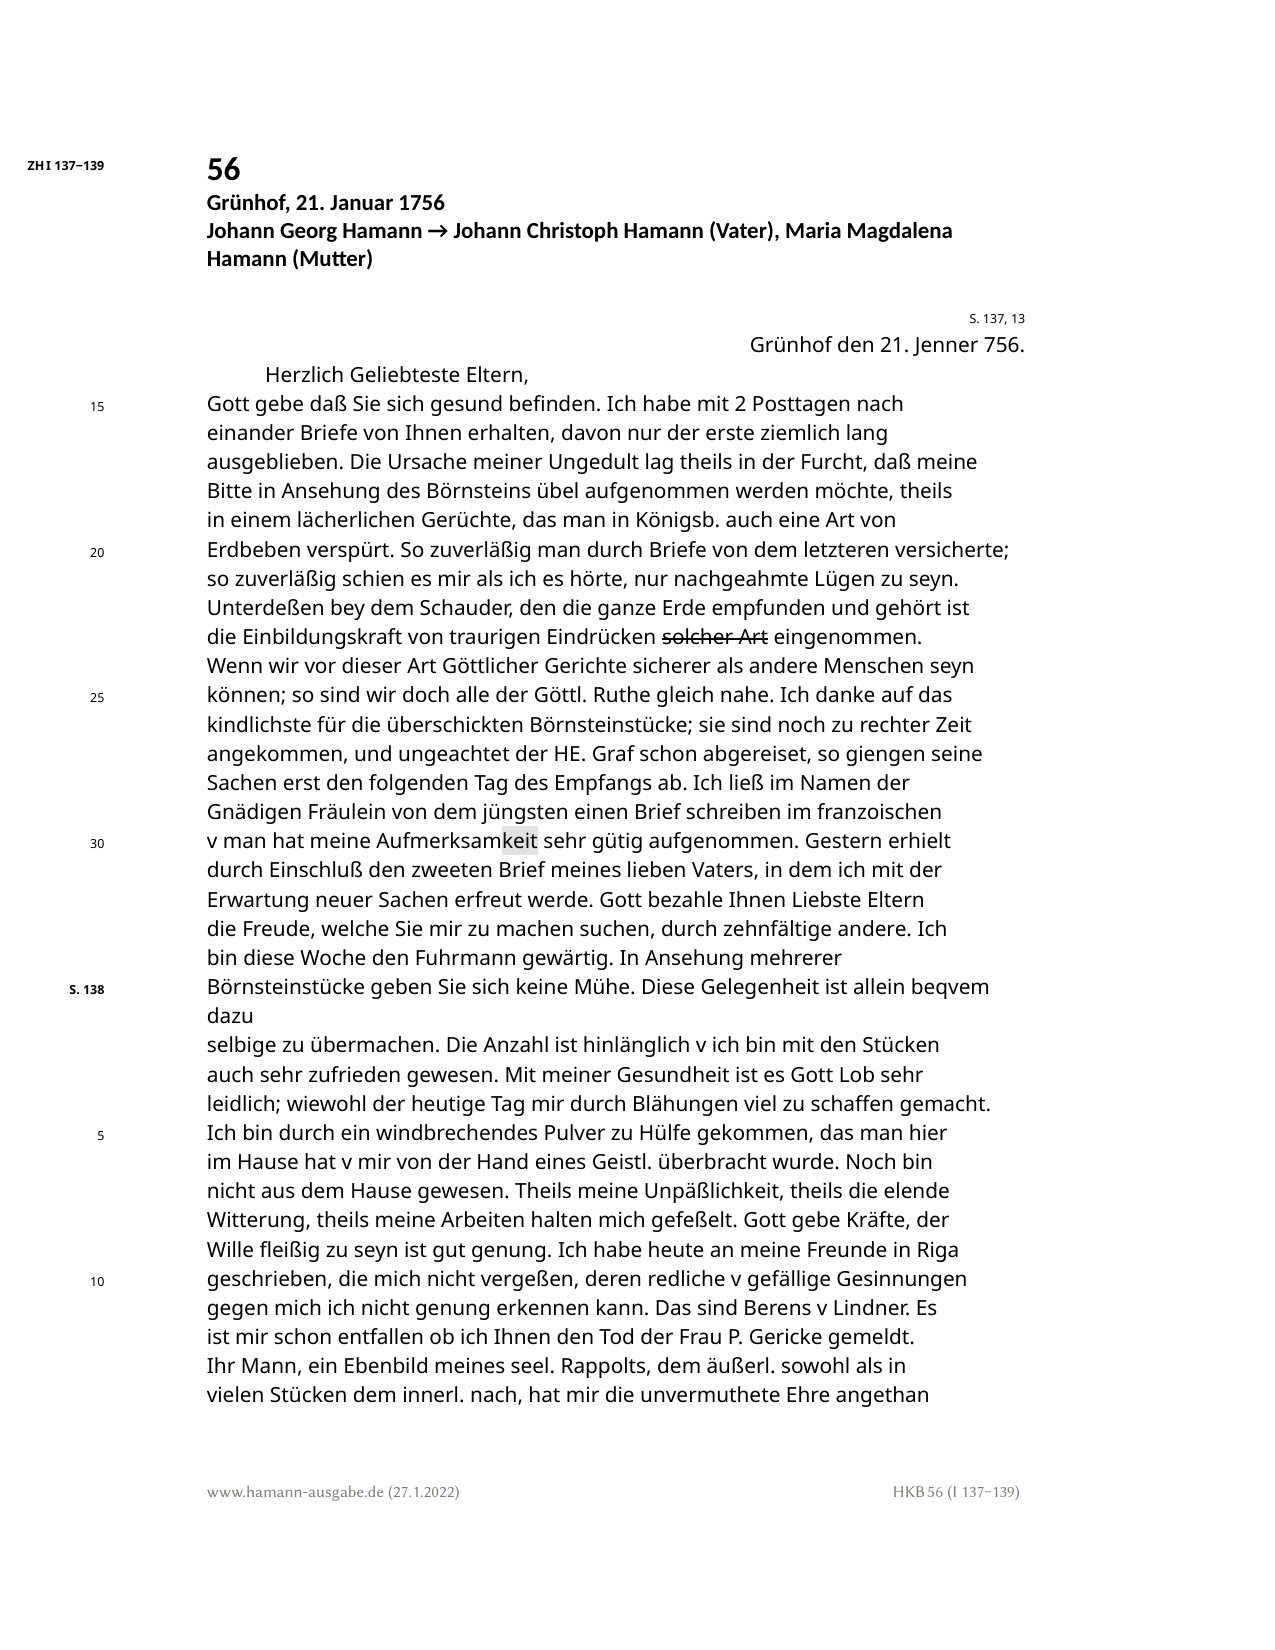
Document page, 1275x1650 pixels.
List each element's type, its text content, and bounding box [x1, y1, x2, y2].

text angekommen, und ungeachtet der HE. Graf schon abgereiset, so giengen seine [207, 738, 1025, 767]
text 5 [0, 1117, 104, 1146]
text nicht aus dem Hause gewesen. Theils meine Unpäßlichkeit, theils die elende [207, 1175, 1025, 1204]
text 10 [0, 1263, 104, 1292]
text durch Einschluß den zweeten Brief meines lieben Vaters, in dem ich mit der [207, 854, 1025, 884]
text die Einbildungskraft von traurigen Eindrücken solcher Art eingenommen. [207, 621, 1025, 650]
text auch sehr zufrieden gewesen. Mit meiner Gesundheit ist es Gott Lob sehr [207, 1059, 1025, 1088]
text Ihr Mann, ein Ebenbild meines seel. Rappolts, dem äußerl. sowohl als in [207, 1350, 1025, 1379]
text Gnädigen Fräulein von dem jüngsten einen Brief schreiben im franzoischen [207, 796, 1025, 825]
text geschrieben, die mich nicht vergeßen, deren redliche v gefällige Gesinnungen [207, 1263, 1025, 1292]
text Erdbeben verspürt. So zuverläßig man durch Briefe von dem letzteren versicherte; [207, 534, 1025, 563]
text können; so sind wir doch alle der Göttl. Ruthe gleich nahe. Ich danke auf das [207, 679, 1025, 709]
text Herzlich Geliebteste Eltern, [265, 359, 1025, 388]
text Witterung, theils meine Arbeiten halten mich gefeßelt. Gott gebe Kräfte, der [207, 1204, 1025, 1234]
text gegen mich ich nicht genung erkennen kann. Das sind Berens v Lindner. Es [207, 1292, 1025, 1321]
text 15 [0, 388, 104, 417]
text bin diese Woche den Fuhrmann gewärtig. In Ansehung mehrerer [207, 942, 1025, 971]
text die Freude, welche Sie mir zu machen suchen, durch zehnfältige andere. Ich [207, 913, 1025, 942]
text S. 137, 13 [207, 300, 1025, 329]
text vielen Stücken dem innerl. nach, hat mir die unvermuthete Ehre angethan [207, 1379, 1025, 1409]
text im Hause hat v mir von der Hand eines Geistl. überbracht wurde. Noch bin [207, 1146, 1025, 1175]
text 30 [0, 825, 104, 854]
text Grünhof den 21. Jenner 756. [207, 329, 1025, 359]
text ZH I 137‒139 [0, 147, 104, 206]
text Sachen erst den folgenden Tag des Empfangs ab. Ich ließ im Namen der [207, 767, 1025, 796]
text Erwartung neuer Sachen erfreut werde. Gott bezahle Ihnen Liebste Eltern [207, 884, 1025, 913]
text 20 [0, 534, 104, 563]
text S. 138 [0, 971, 104, 1000]
text selbige zu übermachen. Die Anzahl ist hinlänglich v ich bin mit den Stücken [207, 1029, 1025, 1059]
text einander Briefe von Ihnen erhalten, davon nur der erste ziemlich lang [207, 417, 1025, 446]
text v man hat meine Aufmerksamkeit sehr gütig aufgenommen. Gestern erhielt [207, 825, 1025, 854]
text Börnsteinstücke geben Sie sich keine Mühe. Diese Gelegenheit ist allein beqvem dazu [207, 971, 1025, 1029]
text Wille fleißig zu seyn ist gut genung. Ich habe heute an meine Freunde in Riga [207, 1234, 1025, 1263]
text 25 [0, 679, 104, 709]
text Ich bin durch ein windbrechendes Pulver zu Hülfe gekommen, das man hier [207, 1117, 1025, 1146]
text in einem lächerlichen Gerüchte, das man in Königsb. auch eine Art von [207, 504, 1025, 534]
text Wenn wir vor dieser Art Göttlicher Gerichte sicherer als andere Menschen seyn [207, 650, 1025, 679]
text kindlichste für die überschickten Börnsteinstücke; sie sind noch zu rechter Zeit [207, 709, 1025, 738]
text Gott gebe daß Sie sich gesund befinden. Ich habe mit 2 Posttagen nach [207, 388, 1025, 417]
text Unterdeßen bey dem Schauder, den die ganze Erde empfunden und gehört ist [207, 592, 1025, 621]
text ist mir schon entfallen ob ich Ihnen den Tod der Frau P. Gericke gemeldt. [207, 1321, 1025, 1350]
text so zuverläßig schien es mir als ich es hörte, nur nachgeahmte Lügen zu seyn. [207, 563, 1025, 592]
text leidlich; wiewohl der heutige Tag mir durch Blähungen viel zu schaffen gemacht. [207, 1088, 1025, 1117]
text Bitte in Ansehung des Börnsteins übel aufgenommen werden möchte, theils [207, 475, 1025, 504]
text ausgeblieben. Die Ursache meiner Ungedult lag theils in der Furcht, daß meine [207, 446, 1025, 475]
